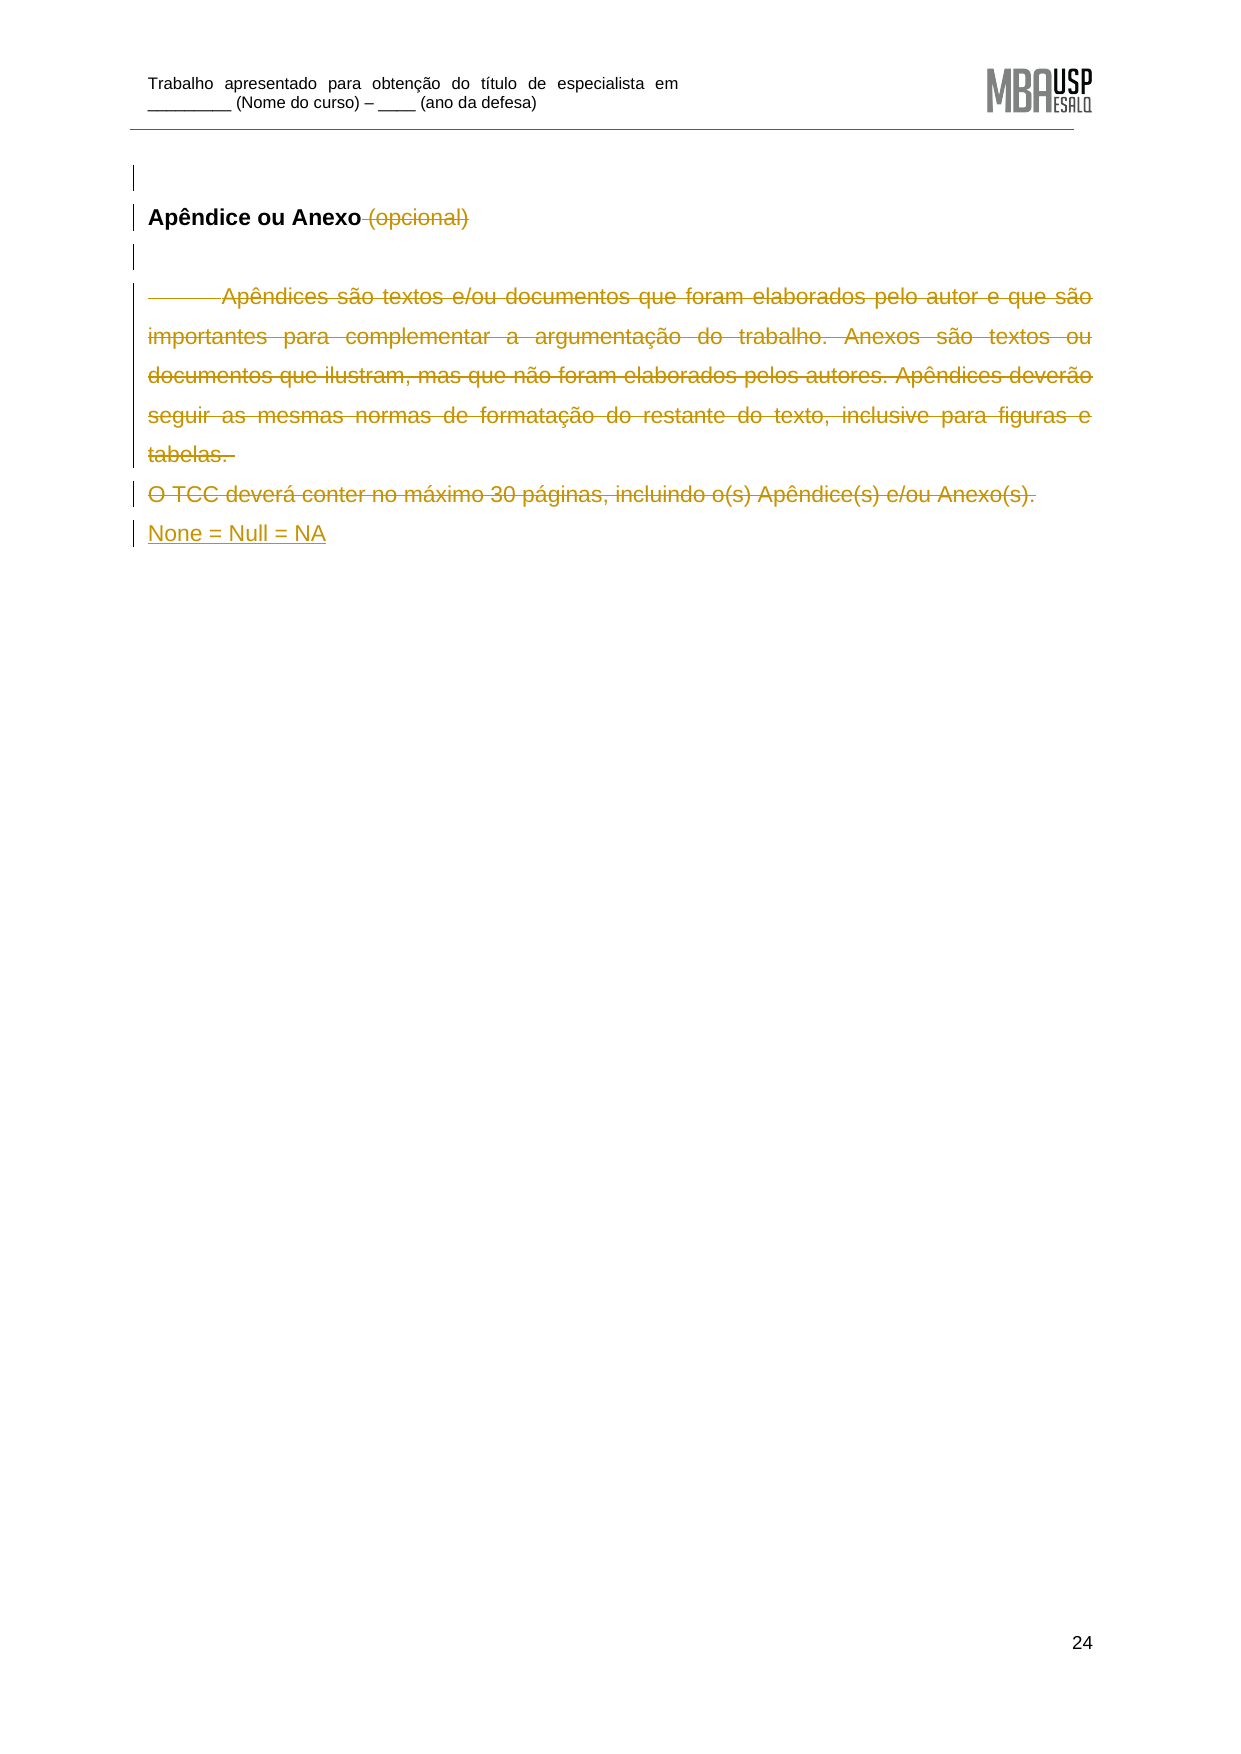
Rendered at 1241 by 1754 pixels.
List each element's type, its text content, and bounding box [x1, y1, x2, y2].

picture [984, 67, 1095, 114]
text Apêndice ou Anexo [148, 204, 1092, 231]
